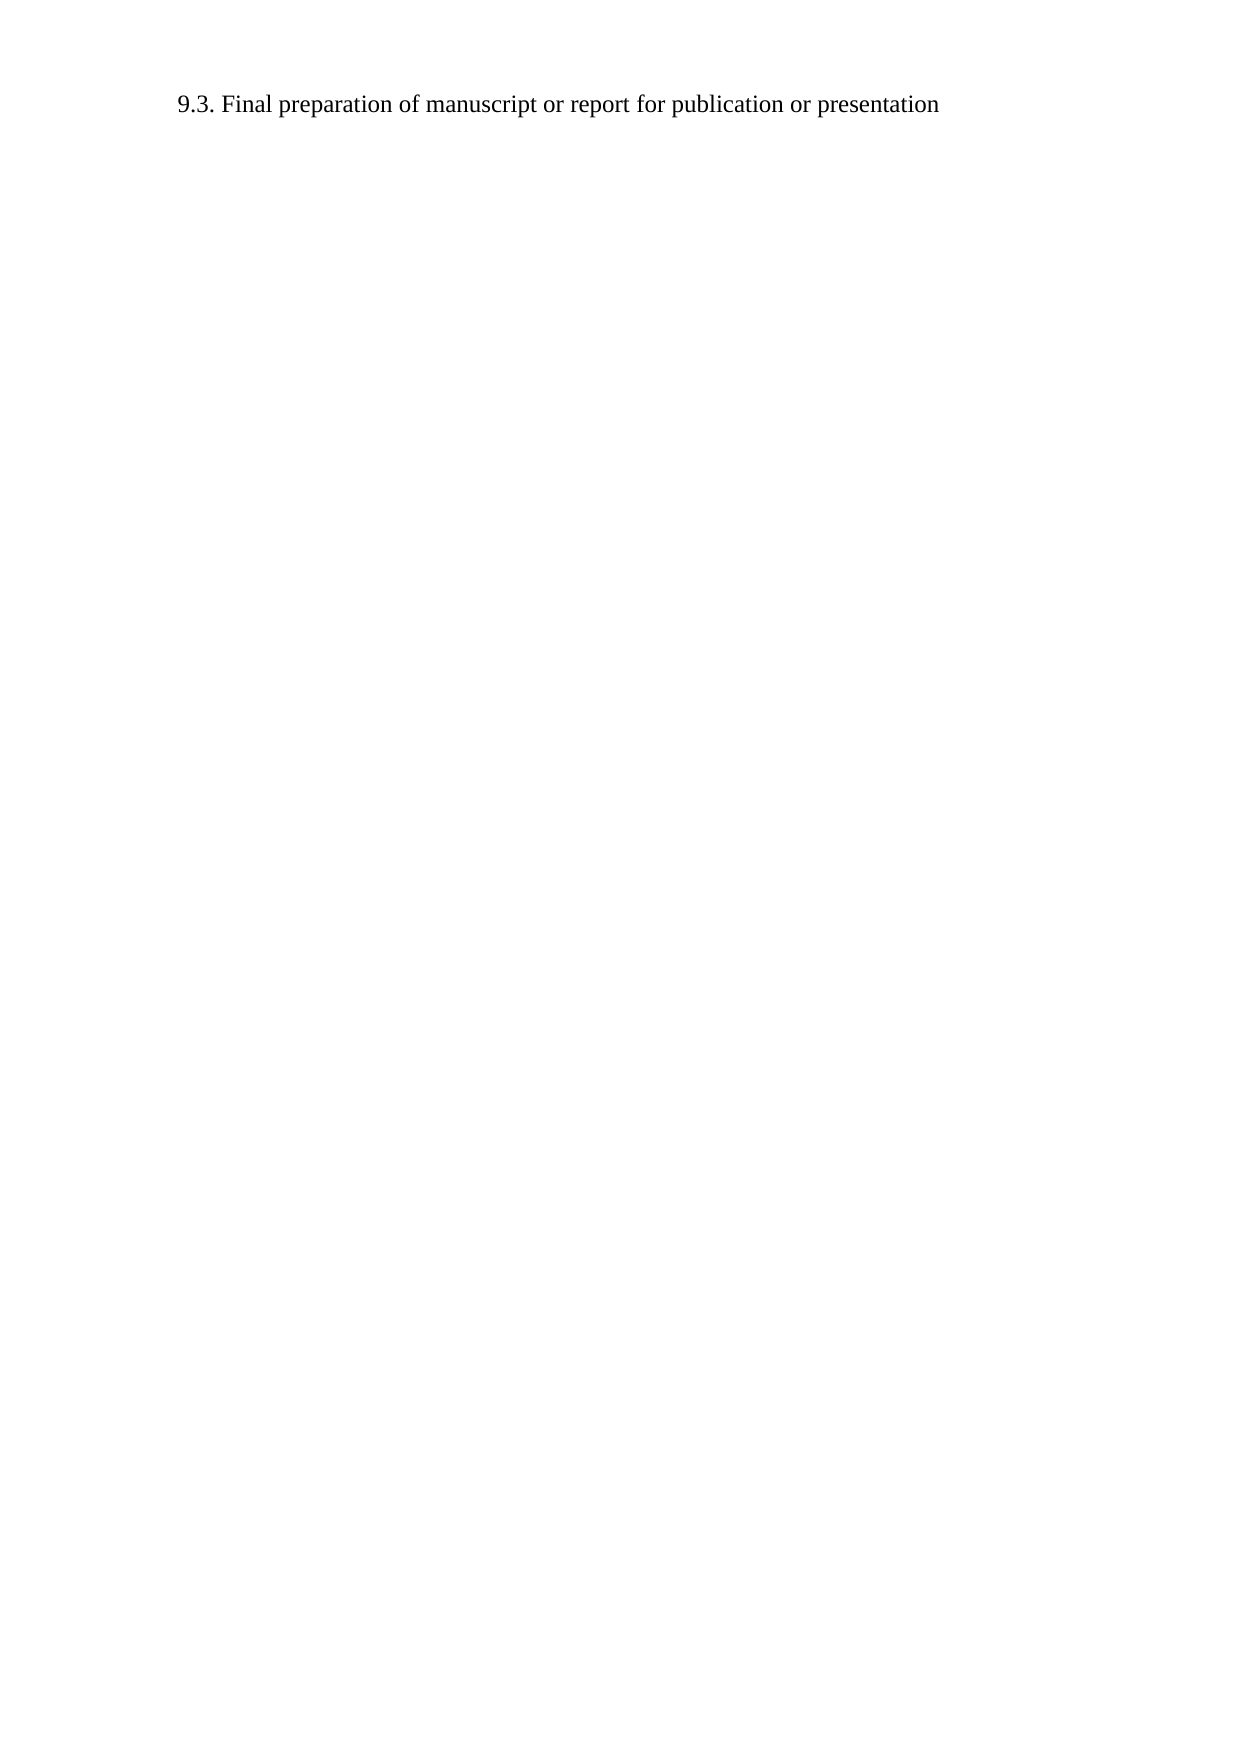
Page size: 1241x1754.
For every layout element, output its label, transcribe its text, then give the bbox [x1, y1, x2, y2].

text 9.3. Final preparation of manuscript or report for publication or presentation [177, 89, 1122, 117]
